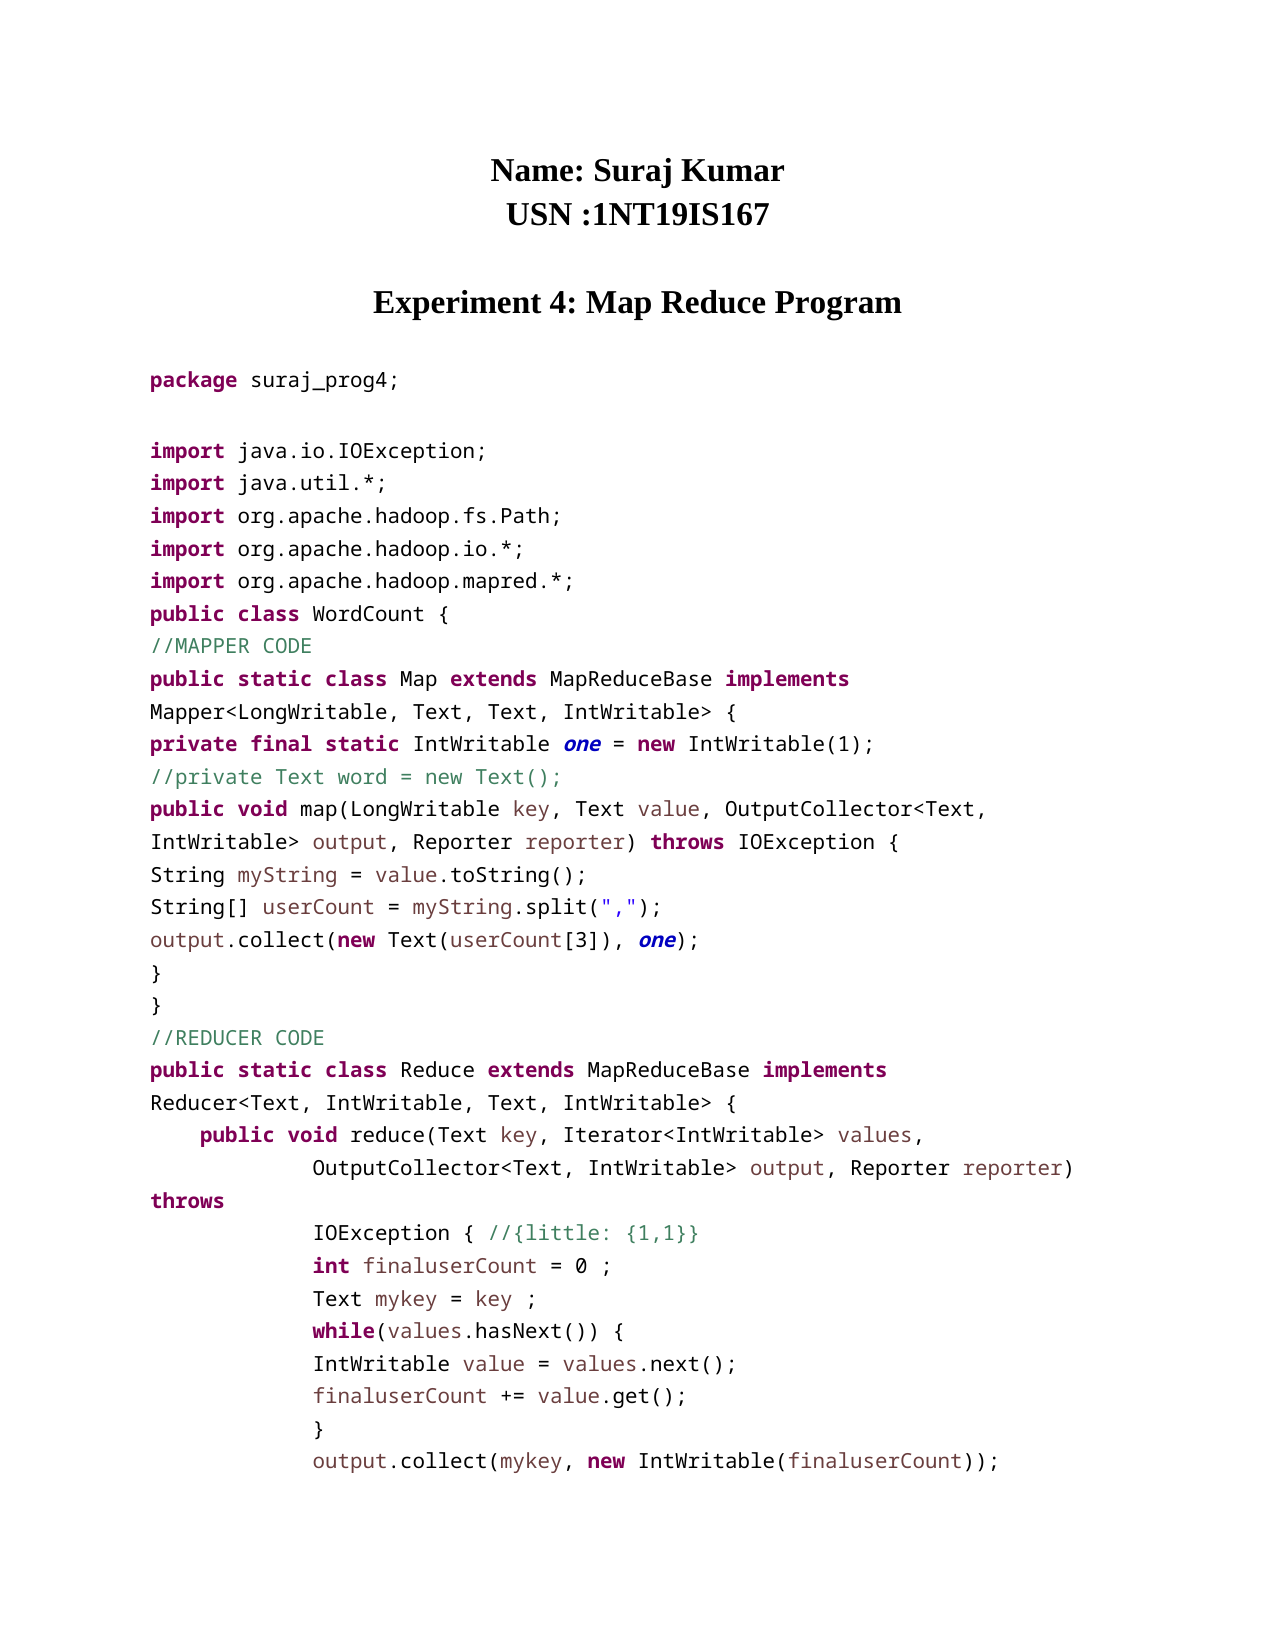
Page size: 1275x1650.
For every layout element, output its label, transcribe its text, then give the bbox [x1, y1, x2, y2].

text String myString = value.toString(); [150, 860, 1125, 888]
text Reducer<Text, IntWritable, Text, IntWritable> { [150, 1088, 1125, 1116]
text int finaluserCount = 0 ; [150, 1251, 1125, 1279]
text public class WordCount { [150, 599, 1125, 627]
text String[] userCount = myString.split(","); [150, 892, 1125, 921]
text import org.apache.hadoop.io.*; [150, 534, 1125, 562]
text import java.io.IOException; [150, 436, 1125, 464]
text output.collect(mykey, new IntWritable(finaluserCount)); [150, 1447, 1125, 1475]
text output.collect(new Text(userCount[3]), one); [150, 925, 1125, 953]
text } [150, 958, 1125, 986]
text //REDUCER CODE [150, 1023, 1125, 1051]
text public void map(LongWritable key, Text value, OutputCollector<Text, [150, 794, 1125, 823]
text IOException { //{little: {1,1}} [150, 1218, 1125, 1247]
text Name: Suraj Kumar [150, 150, 1125, 188]
text USN :1NT19IS167 [150, 194, 1125, 232]
text Experiment 4: Map Reduce Program [150, 282, 1125, 321]
text public void reduce(Text key, Iterator<IntWritable> values, [150, 1121, 1125, 1149]
text import org.apache.hadoop.mapred.*; [150, 566, 1125, 595]
text while(values.hasNext()) { [150, 1316, 1125, 1345]
text OutputCollector<Text, IntWritable> output, Reporter reporter) throws [150, 1153, 1125, 1214]
text import java.util.*; [150, 468, 1125, 497]
text } [150, 1414, 1125, 1442]
text IntWritable value = values.next(); [150, 1349, 1125, 1377]
text IntWritable> output, Reporter reporter) throws IOException { [150, 827, 1125, 856]
text import org.apache.hadoop.fs.Path; [150, 501, 1125, 529]
text package suraj_prog4; [150, 365, 1125, 393]
text //private Text word = new Text(); [150, 762, 1125, 790]
text public static class Reduce extends MapReduceBase implements [150, 1055, 1125, 1084]
text public static class Map extends MapReduceBase implements [150, 664, 1125, 693]
text //MAPPER CODE [150, 632, 1125, 660]
text } [150, 990, 1125, 1019]
text Text mykey = key ; [150, 1284, 1125, 1312]
text Mapper<LongWritable, Text, Text, IntWritable> { [150, 697, 1125, 725]
text finaluserCount += value.get(); [150, 1381, 1125, 1410]
text private final static IntWritable one = new IntWritable(1); [150, 729, 1125, 758]
